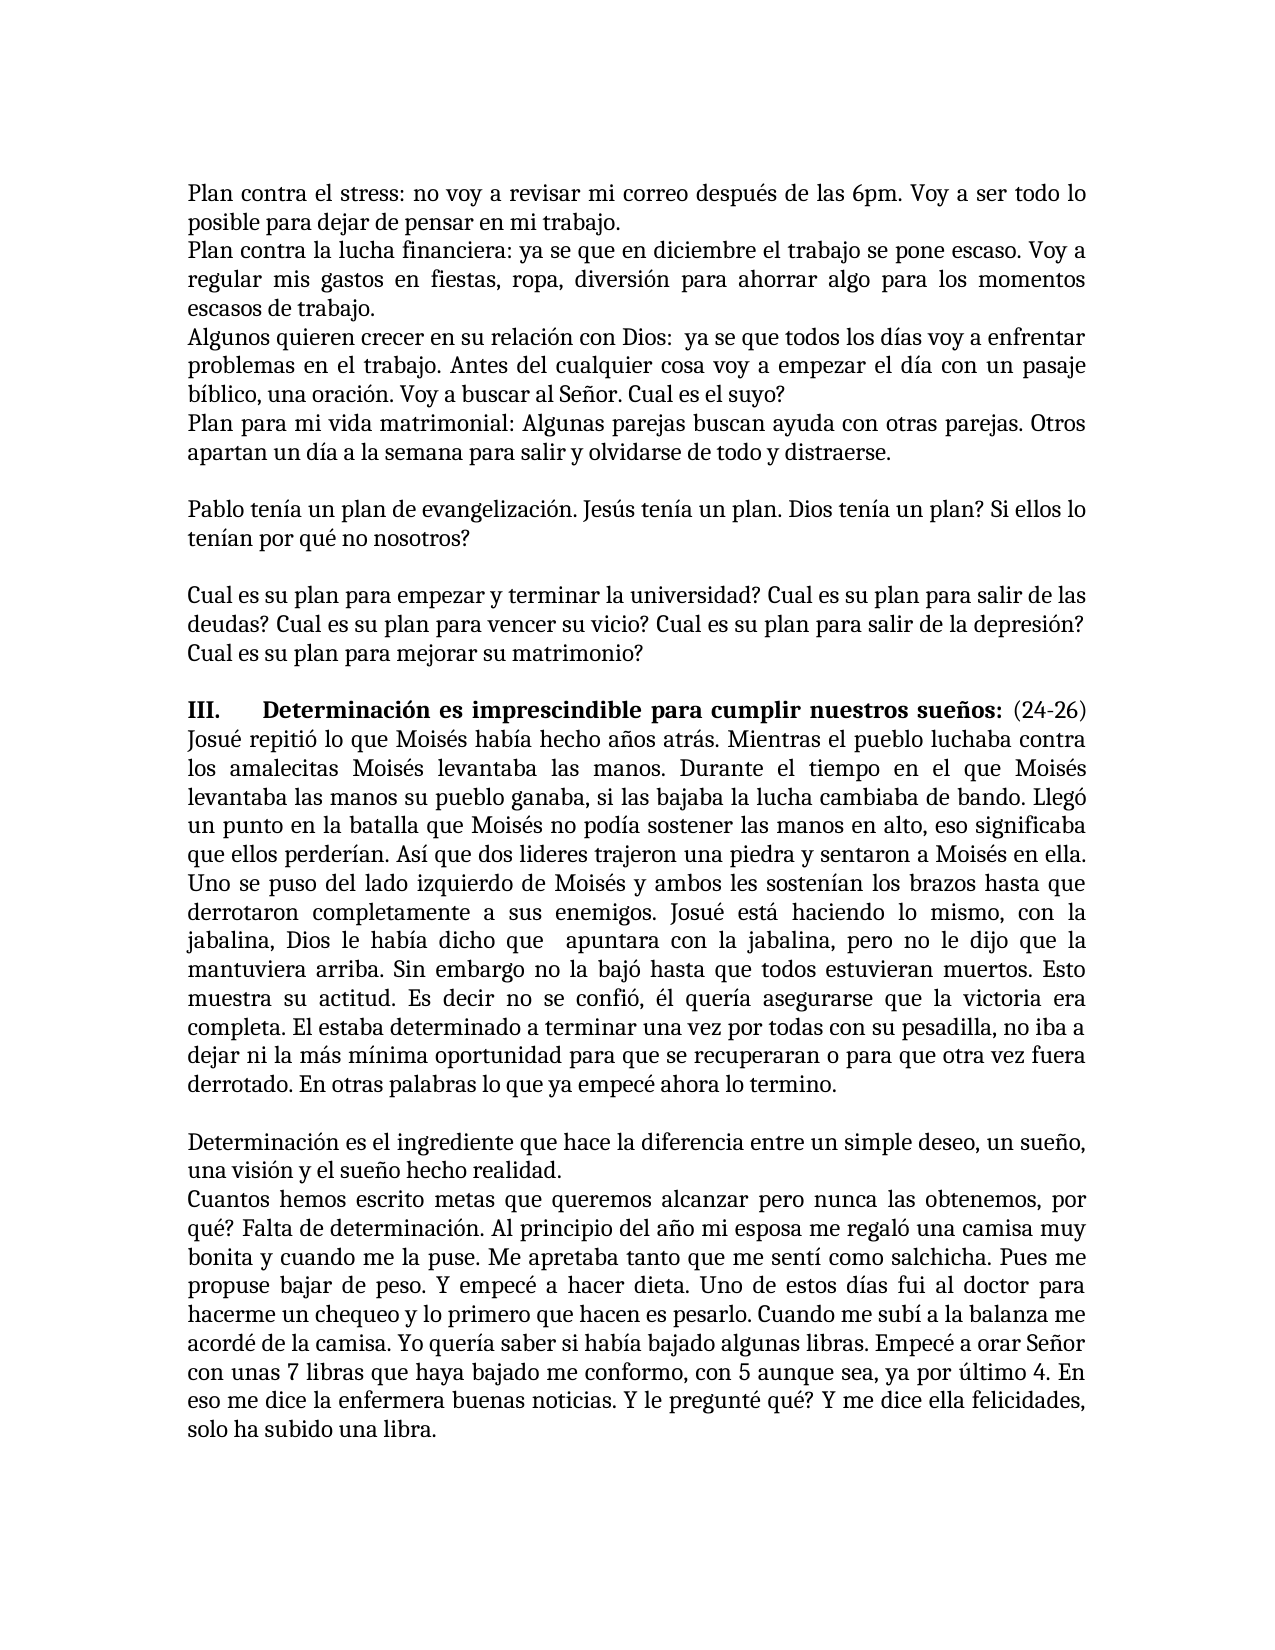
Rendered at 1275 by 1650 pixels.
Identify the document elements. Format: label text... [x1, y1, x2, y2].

text III. Determinación es imprescindible para cumplir nuestros sueños: (24-26) Josué repitió lo que Moisés había hecho años atrás. Mientras el pueblo luchaba contra los amalecitas Moisés levantaba las manos. Durante el tiempo en el que Moisés levantaba las manos su pueblo ganaba, si las bajaba la lucha cambiaba de bando. Llegó un punto en la batalla que Moisés no podía sostener las manos en alto, eso significaba que ellos perderían. Así que dos lideres trajeron una piedra y sentaron a Moisés en ella. Uno se puso del lado izquierdo de Moisés y ambos les sostenían los brazos hasta que derrotaron completamente a sus enemigos. Josué está haciendo lo mismo, con la jabalina, Dios le había dicho que apuntara con la jabalina, pero no le dijo que la mantuviera arriba. Sin embargo no la bajó hasta que todos estuvieran muertos. Esto muestra su actitud. Es decir no se confió, él quería asegurarse que la victoria era completa. El estaba determinado a terminar una vez por todas con su pesadilla, no iba a dejar ni la más mínima oportunidad para que se recuperaran o para que otra vez fuera derrotado. En otras palabras lo que ya empecé ahora lo termino. [187, 696, 1087, 1099]
text Determinación es el ingrediente que hace la diferencia entre un simple deseo, un sueño, una visión y el sueño hecho realidad. [187, 1127, 1087, 1185]
text Cuantos hemos escrito metas que queremos alcanzar pero nunca las obtenemos, por qué? Falta de determinación. Al principio del año mi esposa me regaló una camisa muy bonita y cuando me la puse. Me apretaba tanto que me sentí como salchicha. Pues me propuse bajar de peso. Y empecé a hacer dieta. Uno de estos días fui al doctor para hacerme un chequeo y lo primero que hacen es pesarlo. Cuando me subí a la balanza me acordé de la camisa. Yo quería saber si había bajado algunas libras. Empecé a orar Señor con unas 7 libras que haya bajado me conformo, con 5 aunque sea, ya por último 4. En eso me dice la enfermera buenas noticias. Y le pregunté qué? Y me dice ella felicidades, solo ha subido una libra. [187, 1185, 1087, 1444]
text Plan contra la lucha financiera: ya se que en diciembre el trabajo se pone escaso. Voy a regular mis gastos en fiestas, ropa, diversión para ahorrar algo para los momentos escasos de trabajo. [187, 236, 1087, 322]
text Cual es su plan para empezar y terminar la universidad? Cual es su plan para salir de las deudas? Cual es su plan para vencer su vicio? Cual es su plan para salir de la depresión? Cual es su plan para mejorar su matrimonio? [187, 581, 1087, 667]
text Pablo tenía un plan de evangelización. Jesús tenía un plan. Dios tenía un plan? Si ellos lo tenían por qué no nosotros? [187, 495, 1087, 552]
text Plan contra el stress: no voy a revisar mi correo después de las 6pm. Voy a ser todo lo posible para dejar de pensar en mi trabajo. [187, 179, 1087, 236]
text Algunos quieren crecer en su relación con Dios: ya se que todos los días voy a enfrentar problemas en el trabajo. Antes del cualquier cosa voy a empezar el día con un pasaje bíblico, una oración. Voy a buscar al Señor. Cual es el suyo? [187, 322, 1087, 409]
text Plan para mi vida matrimonial: Algunas parejas buscan ayuda con otras parejas. Otros apartan un día a la semana para salir y olvidarse de todo y distraerse. [187, 409, 1087, 466]
